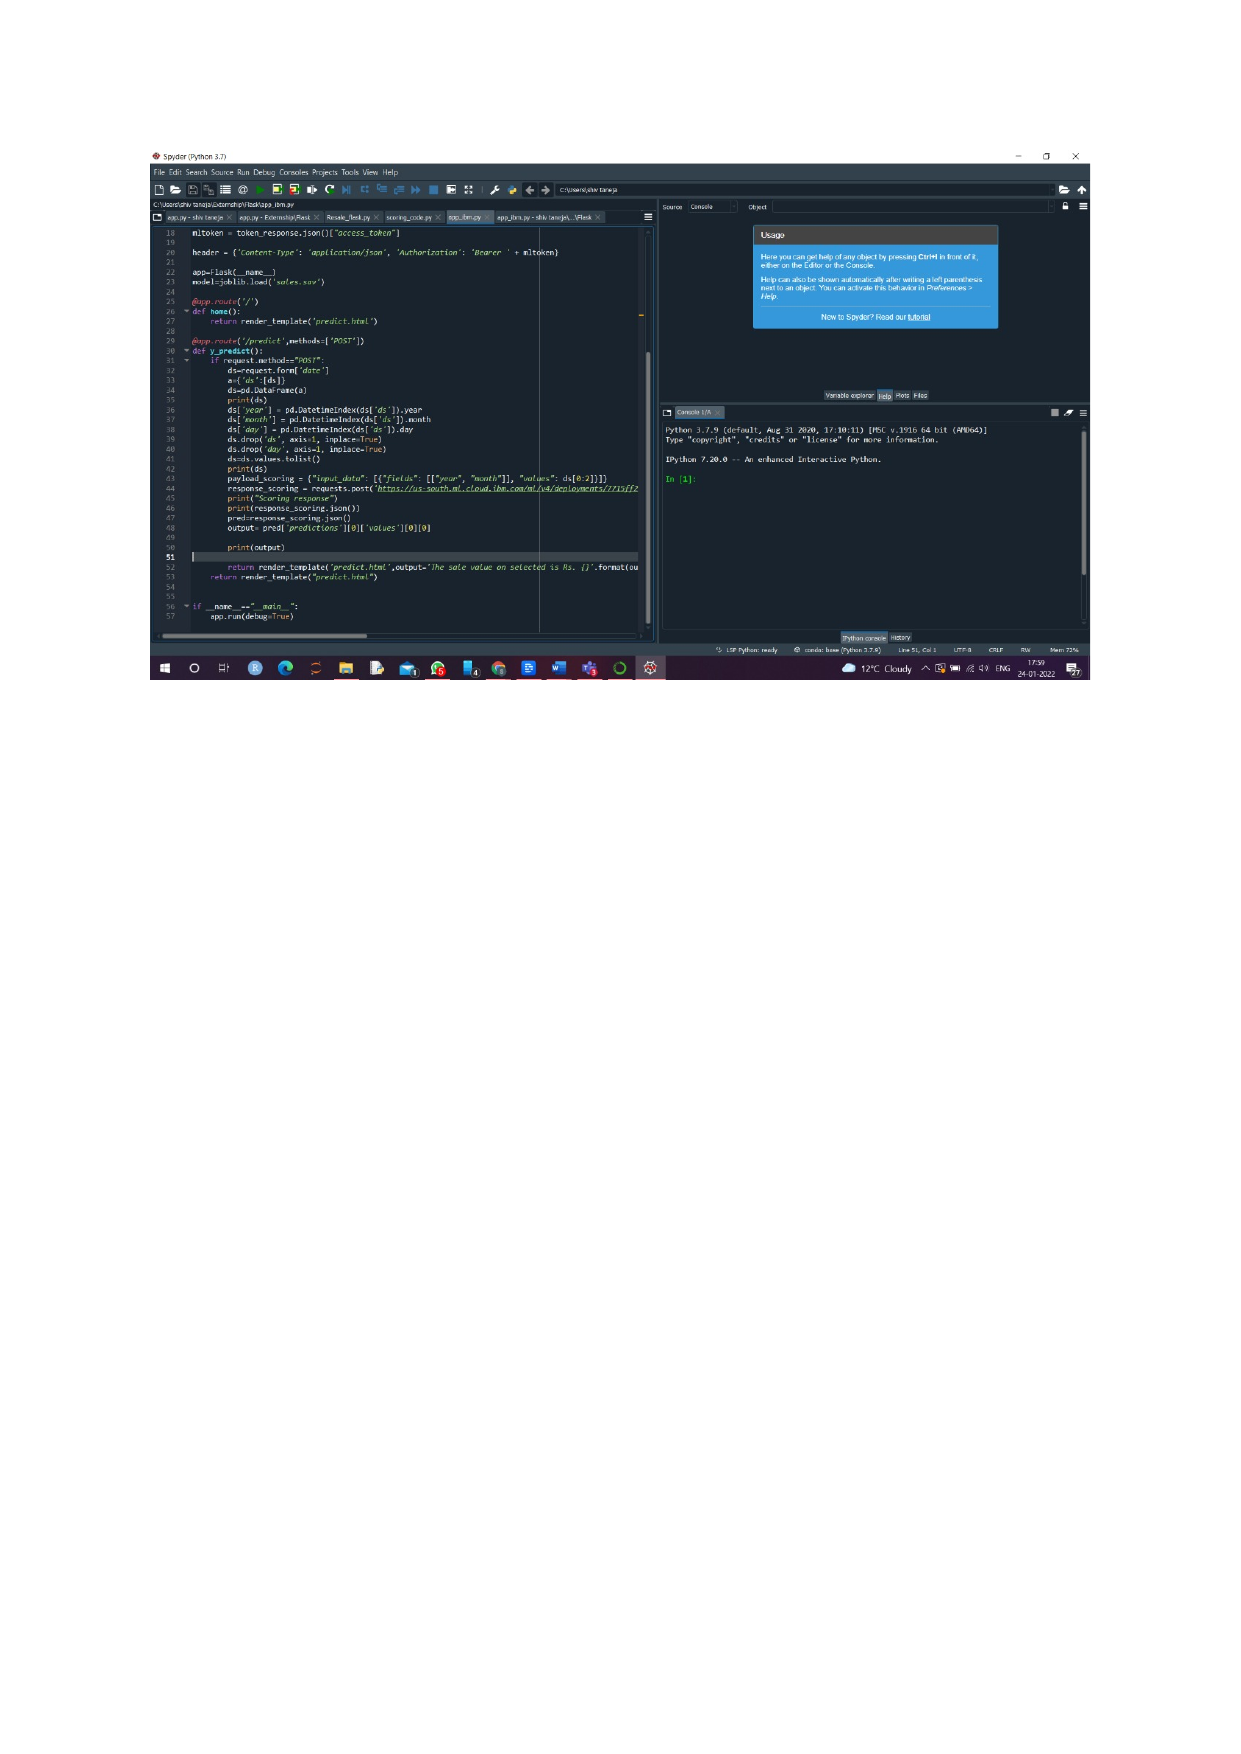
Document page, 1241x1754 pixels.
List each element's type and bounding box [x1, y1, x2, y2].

picture [150, 150, 1091, 680]
